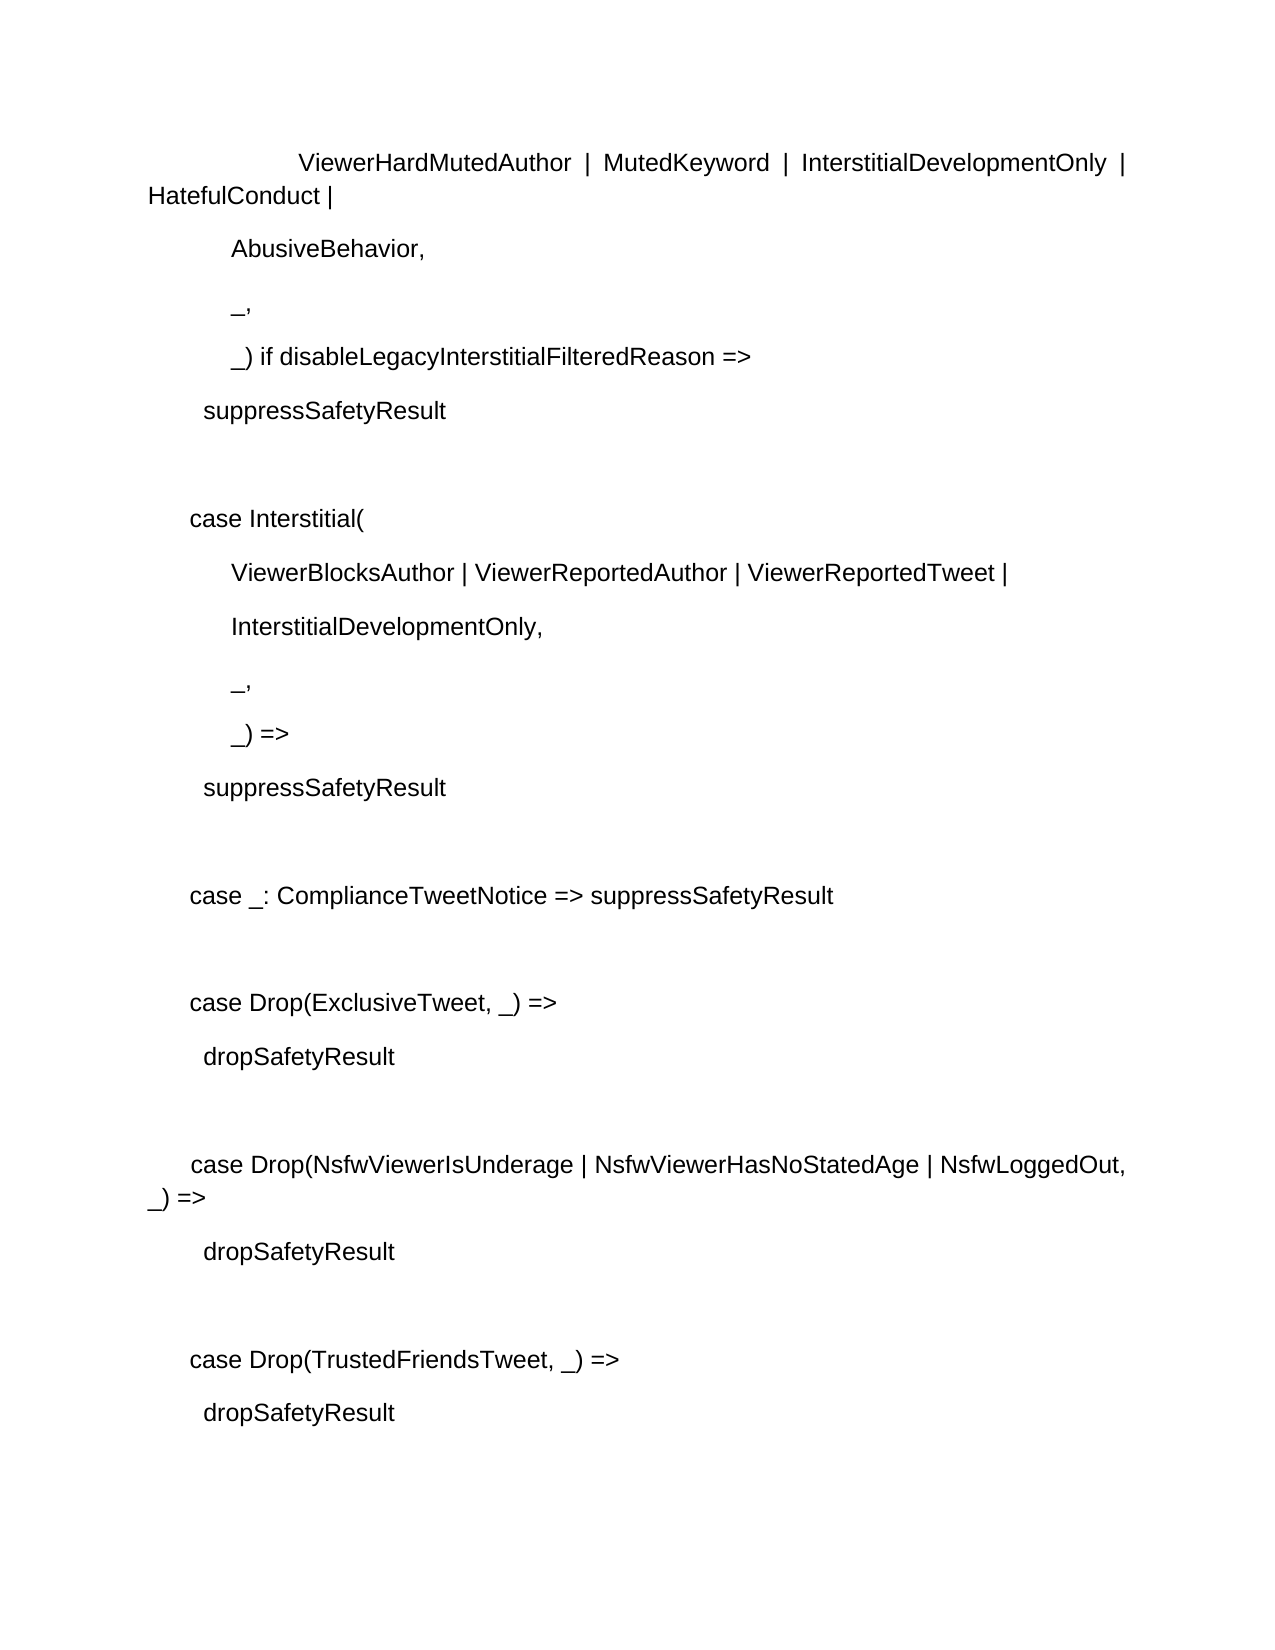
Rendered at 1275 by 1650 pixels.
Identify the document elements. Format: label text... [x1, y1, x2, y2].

text dropSafetyResult [148, 1237, 1127, 1266]
text ViewerBlocksAuthor | ViewerReportedAuthor | ViewerReportedTweet | [148, 558, 1127, 586]
text _, [148, 288, 1127, 317]
text case Interstitial( [148, 504, 1127, 532]
text dropSafetyResult [148, 1398, 1127, 1427]
text case Drop(ExclusiveTweet, _) => [148, 988, 1127, 1017]
text dropSafetyResult [148, 1042, 1127, 1071]
text case Drop(TrustedFriendsTweet, _) => [148, 1344, 1127, 1373]
text _) => [148, 719, 1127, 748]
text _) if disableLegacyInterstitialFilteredReason => [148, 342, 1127, 371]
text InterstitialDevelopmentOnly, [148, 611, 1127, 640]
text case _: ComplianceTweetNotice => suppressSafetyResult [148, 881, 1127, 909]
text suppressSafetyResult [148, 396, 1127, 425]
text AbusiveBehavior, [148, 234, 1127, 263]
text case Drop(NsfwViewerIsUnderage | NsfwViewerHasNoStatedAge | NsfwLoggedOut, _) => [148, 1150, 1127, 1212]
text _, [148, 665, 1127, 694]
text suppressSafetyResult [148, 773, 1127, 802]
text ViewerHardMutedAuthor | MutedKeyword | InterstitialDevelopmentOnly | HatefulConduct | [148, 148, 1127, 209]
